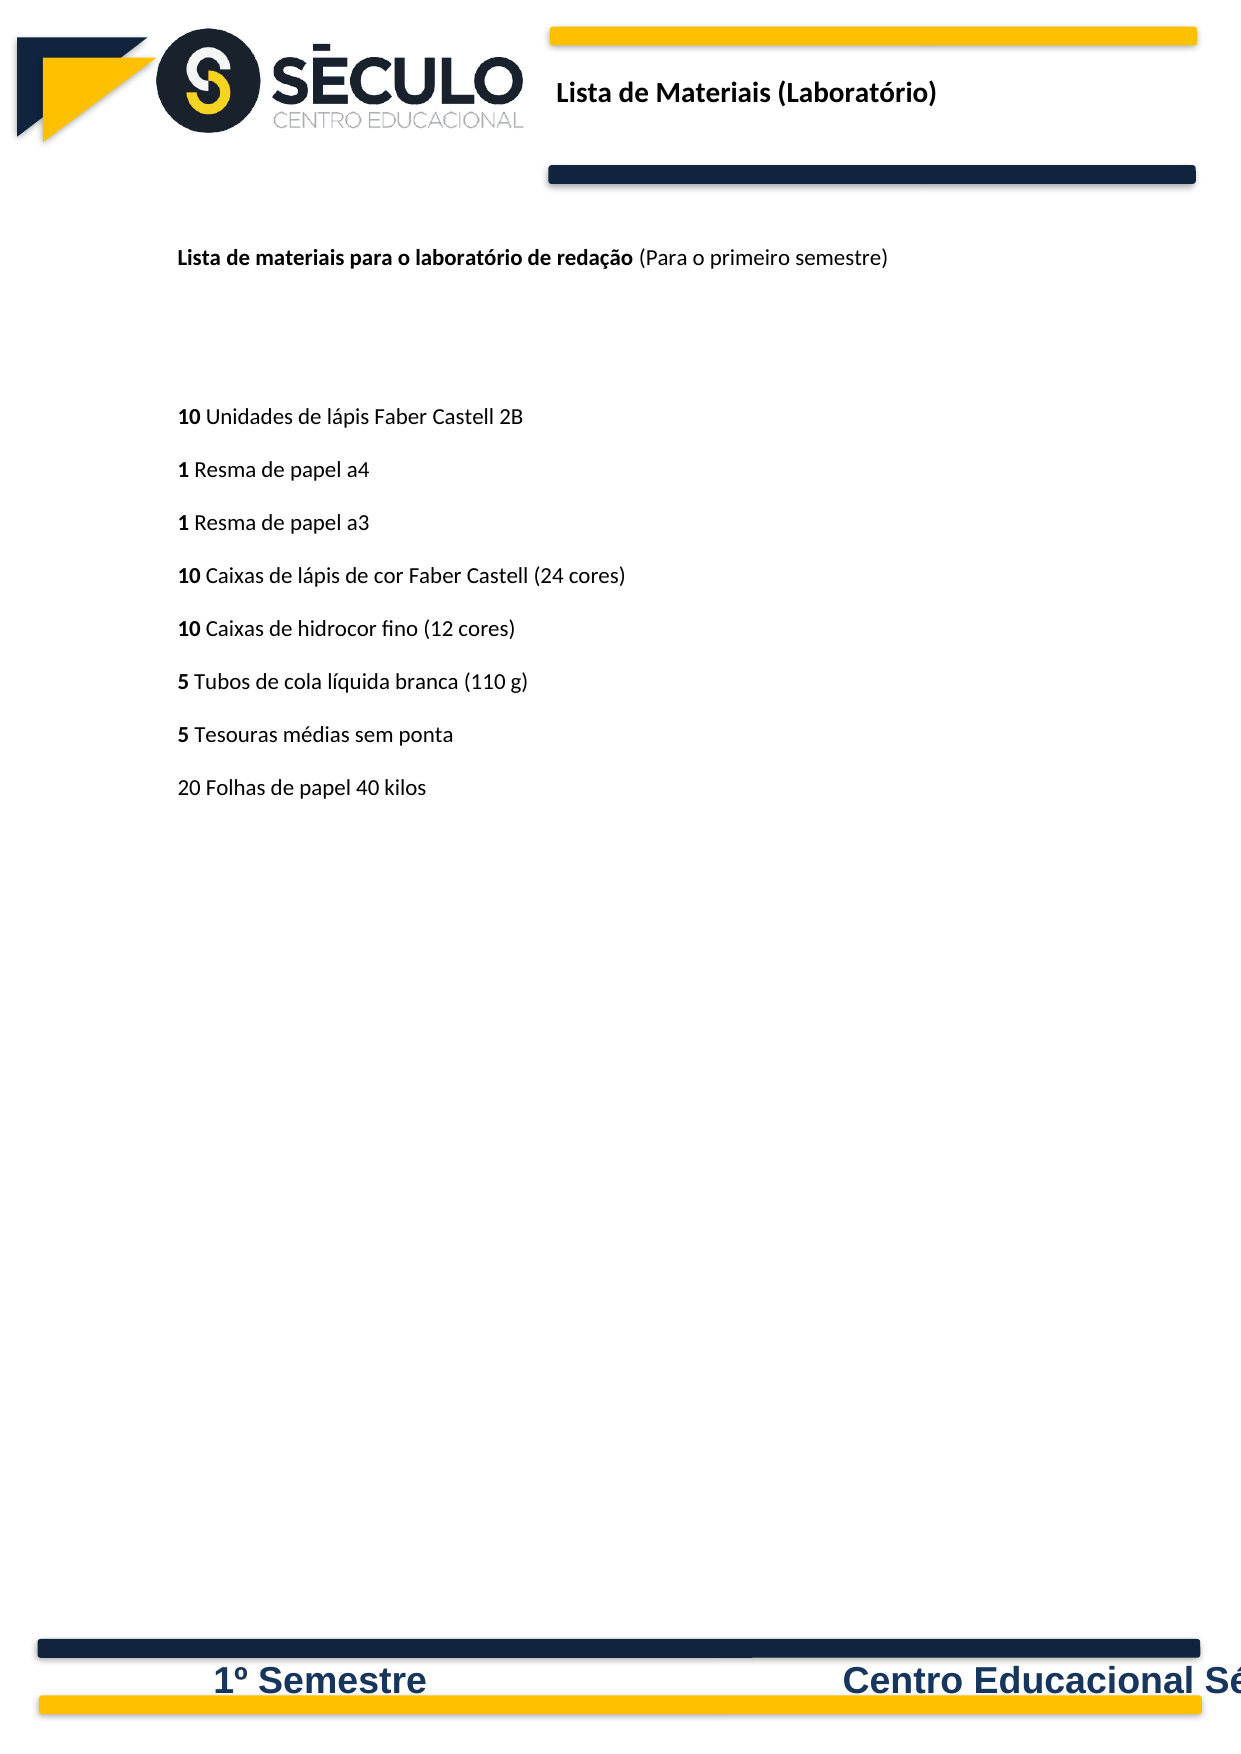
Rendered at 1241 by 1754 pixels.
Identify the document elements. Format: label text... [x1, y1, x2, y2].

text Lista de materiais para o laboratório de redação (Para o primeiro semestre) [177, 243, 1063, 271]
text 5 Tubos de cola líquida branca (110 g) [177, 667, 1063, 695]
text 5 Tesouras médias sem ponta [177, 720, 1063, 748]
picture [156, 28, 524, 133]
text 10 Caixas de lápis de cor Faber Castell (24 cores) [177, 561, 1063, 589]
text 1 Resma de papel a3 [177, 508, 1063, 536]
text 10 Unidades de lápis Faber Castell 2B [177, 402, 1063, 430]
text 10 Caixas de hidrocor fino (12 cores) [177, 614, 1063, 642]
text 1 Resma de papel a4 [177, 455, 1063, 483]
text 20 Folhas de papel 40 kilos [177, 773, 1063, 801]
